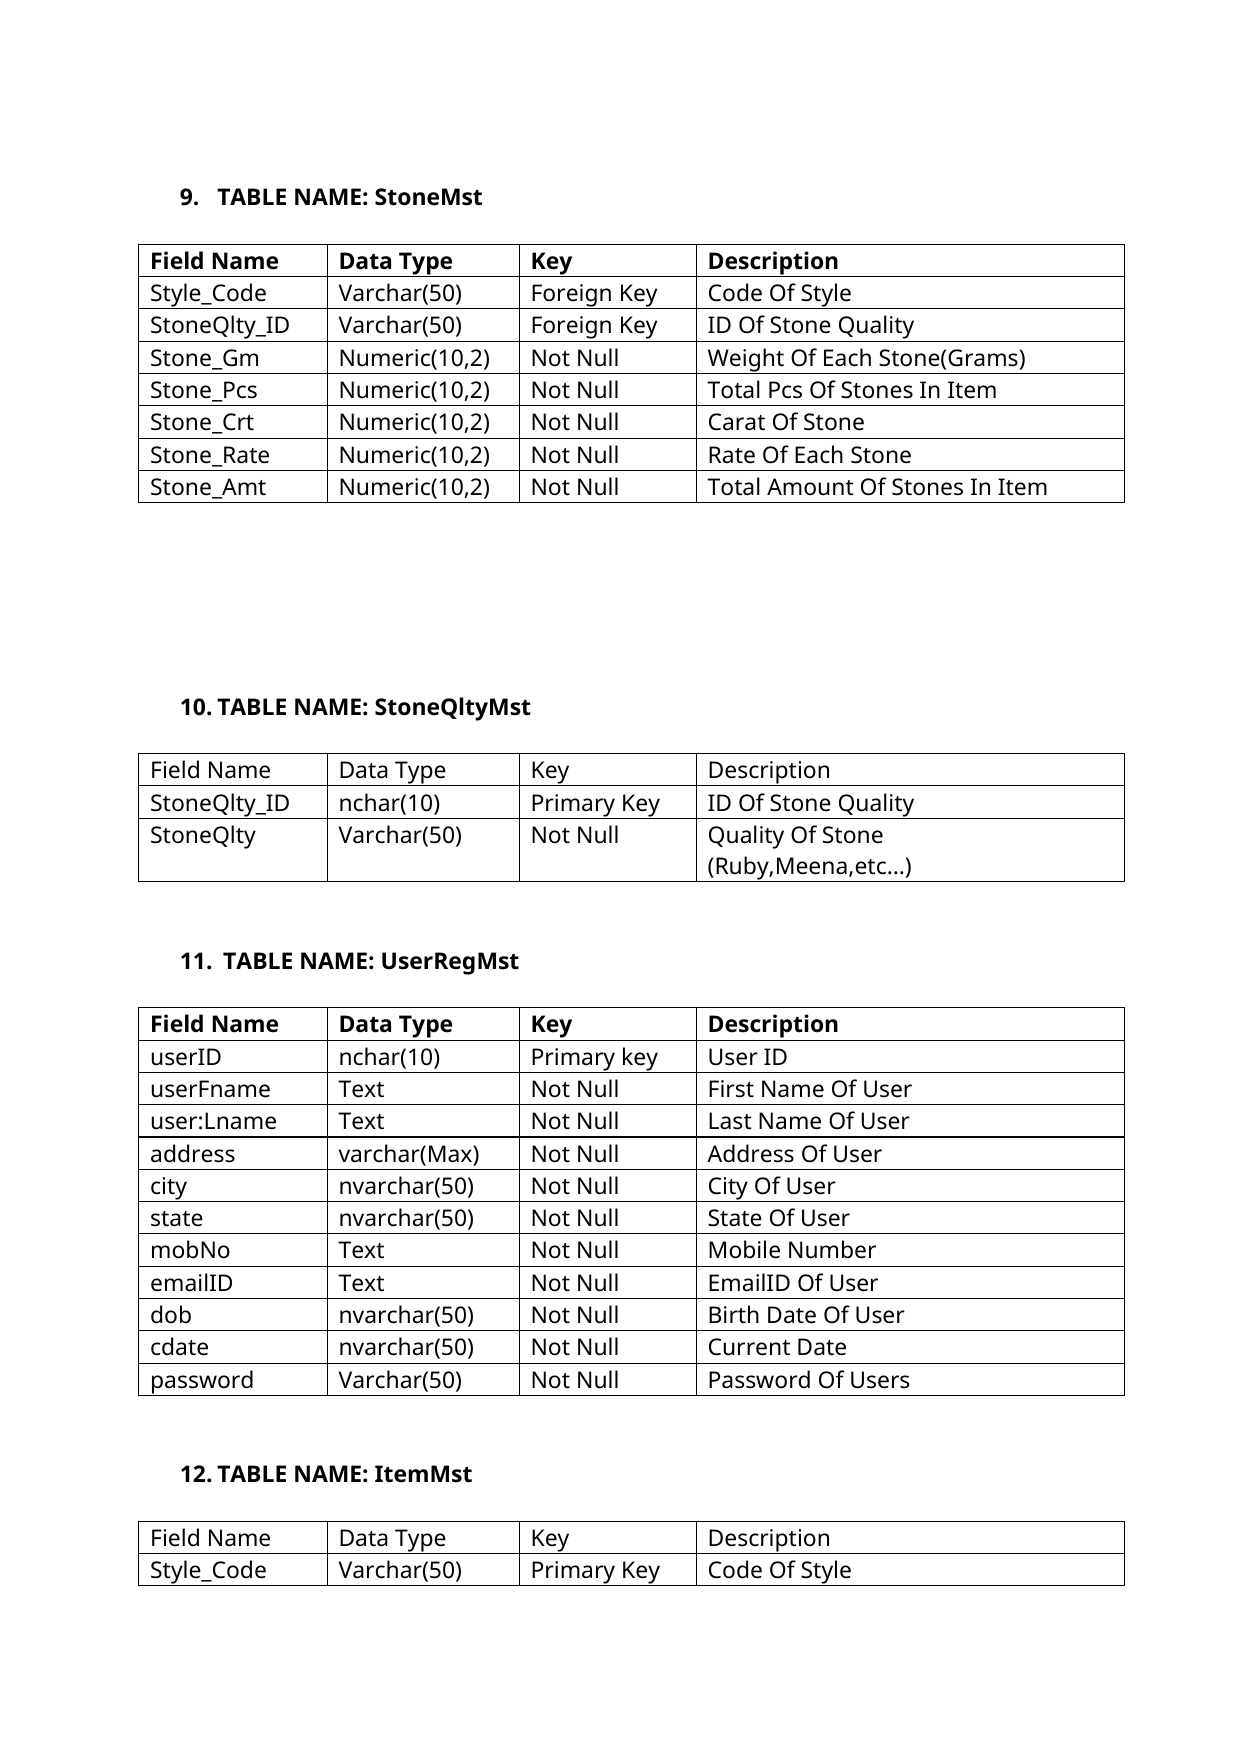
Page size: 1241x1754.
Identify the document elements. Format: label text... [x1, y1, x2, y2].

table_cell city [139, 1170, 327, 1201]
table_cell Quality Of Stone (Ruby,Meena,etc…) [697, 819, 1124, 881]
table_header Data Type [328, 1522, 519, 1553]
table_cell StoneQlty [139, 819, 327, 881]
table_cell Current Date [697, 1331, 1124, 1362]
table_cell Not Null [520, 1364, 696, 1395]
table_cell Not Null [520, 439, 696, 470]
table_header Field Name [139, 245, 327, 276]
table_header Data Type [328, 245, 519, 276]
list TABLE NAME: ItemMst [179, 1458, 1090, 1489]
table_cell Numeric(10,2) [328, 439, 519, 470]
table_cell Password Of Users [697, 1364, 1124, 1395]
table_cell Not Null [520, 819, 696, 881]
table_cell Text [328, 1073, 519, 1104]
table_cell Total Amount Of Stones In Item [697, 471, 1124, 502]
table_cell Not Null [520, 1073, 696, 1104]
table_header Key [520, 754, 696, 785]
table_cell Carat Of Stone [697, 406, 1124, 437]
table_cell Varchar(50) [328, 1554, 519, 1585]
table_header Key [520, 1522, 696, 1553]
table_cell Style_Code [139, 277, 327, 308]
table_cell Style_Code [139, 1554, 327, 1585]
table_cell nvarchar(50) [328, 1202, 519, 1233]
table_cell Varchar(50) [328, 277, 519, 308]
table_cell Foreign Key [520, 309, 696, 341]
table_header Key [520, 245, 696, 276]
table_cell StoneQlty_ID [139, 786, 327, 818]
table_cell ID Of Stone Quality [697, 309, 1124, 341]
table_cell cdate [139, 1331, 327, 1362]
table_header Data Type [328, 754, 519, 785]
table_cell Text [328, 1267, 519, 1298]
table_cell Primary key [520, 1041, 696, 1072]
table_header Description [697, 754, 1124, 785]
table_cell Primary Key [520, 786, 696, 818]
table_header Field Name [139, 754, 327, 785]
table_cell Not Null [520, 1105, 696, 1136]
table_header Description [697, 1008, 1124, 1039]
table_cell Not Null [520, 471, 696, 502]
table_cell Not Null [520, 1138, 696, 1169]
table_cell userID [139, 1041, 327, 1072]
table_cell City Of User [697, 1170, 1124, 1201]
table_cell User ID [697, 1041, 1124, 1072]
table_cell Not Null [520, 1234, 696, 1266]
table_cell nchar(10) [328, 1041, 519, 1072]
table_cell Varchar(50) [328, 1364, 519, 1395]
table_cell mobNo [139, 1234, 327, 1266]
table_cell state [139, 1202, 327, 1233]
table_header Data Type [328, 1008, 519, 1039]
table_cell nvarchar(50) [328, 1299, 519, 1330]
table_cell Stone_Rate [139, 439, 327, 470]
table_cell Text [328, 1105, 519, 1136]
table_cell Foreign Key [520, 277, 696, 308]
table_cell emailID [139, 1267, 327, 1298]
table_cell password [139, 1364, 327, 1395]
table_cell Numeric(10,2) [328, 342, 519, 373]
table_cell Last Name Of User [697, 1105, 1124, 1136]
table_header Field Name [139, 1522, 327, 1553]
table_cell Not Null [520, 1202, 696, 1233]
table_cell Not Null [520, 1267, 696, 1298]
table_cell nchar(10) [328, 786, 519, 818]
table_cell Not Null [520, 1299, 696, 1330]
table_cell address [139, 1138, 327, 1169]
table_cell Address Of User [697, 1138, 1124, 1169]
table_cell Weight Of Each Stone(Grams) [697, 342, 1124, 373]
table_cell Stone_Crt [139, 406, 327, 437]
table_cell Primary Key [520, 1554, 696, 1585]
table_cell Stone_Amt [139, 471, 327, 502]
table_cell user:Lname [139, 1105, 327, 1136]
table_cell EmailID Of User [697, 1267, 1124, 1298]
table_cell Varchar(50) [328, 309, 519, 341]
table_cell Not Null [520, 1331, 696, 1362]
table_cell Not Null [520, 342, 696, 373]
table_cell userFname [139, 1073, 327, 1104]
table_cell Varchar(50) [328, 819, 519, 881]
table_cell Birth Date Of User [697, 1299, 1124, 1330]
table_cell First Name Of User [697, 1073, 1124, 1104]
table_header Description [697, 1522, 1124, 1553]
list TABLE NAME: UserRegMst [179, 945, 1090, 976]
table_cell Code Of Style [697, 277, 1124, 308]
table_cell ID Of Stone Quality [697, 786, 1124, 818]
table_cell Stone_Pcs [139, 374, 327, 405]
table_cell nvarchar(50) [328, 1331, 519, 1362]
table_cell Not Null [520, 374, 696, 405]
table_cell Code Of Style [697, 1554, 1124, 1585]
table_header Field Name [139, 1008, 327, 1039]
table_cell nvarchar(50) [328, 1170, 519, 1201]
table_cell Stone_Gm [139, 342, 327, 373]
table_header Description [697, 245, 1124, 276]
table_cell Not Null [520, 406, 696, 437]
table_cell State Of User [697, 1202, 1124, 1233]
table_cell Text [328, 1234, 519, 1266]
table_cell Numeric(10,2) [328, 406, 519, 437]
table_cell Mobile Number [697, 1234, 1124, 1266]
list TABLE NAME: StoneQltyMst [179, 691, 1090, 722]
table_cell dob [139, 1299, 327, 1330]
table_cell Not Null [520, 1170, 696, 1201]
table_header Key [520, 1008, 696, 1039]
table_cell Numeric(10,2) [328, 374, 519, 405]
table_cell Numeric(10,2) [328, 471, 519, 502]
table_cell StoneQlty_ID [139, 309, 327, 341]
table_cell Rate Of Each Stone [697, 439, 1124, 470]
table_cell varchar(Max) [328, 1138, 519, 1169]
table_cell Total Pcs Of Stones In Item [697, 374, 1124, 405]
list TABLE NAME: StoneMst [179, 181, 1090, 212]
